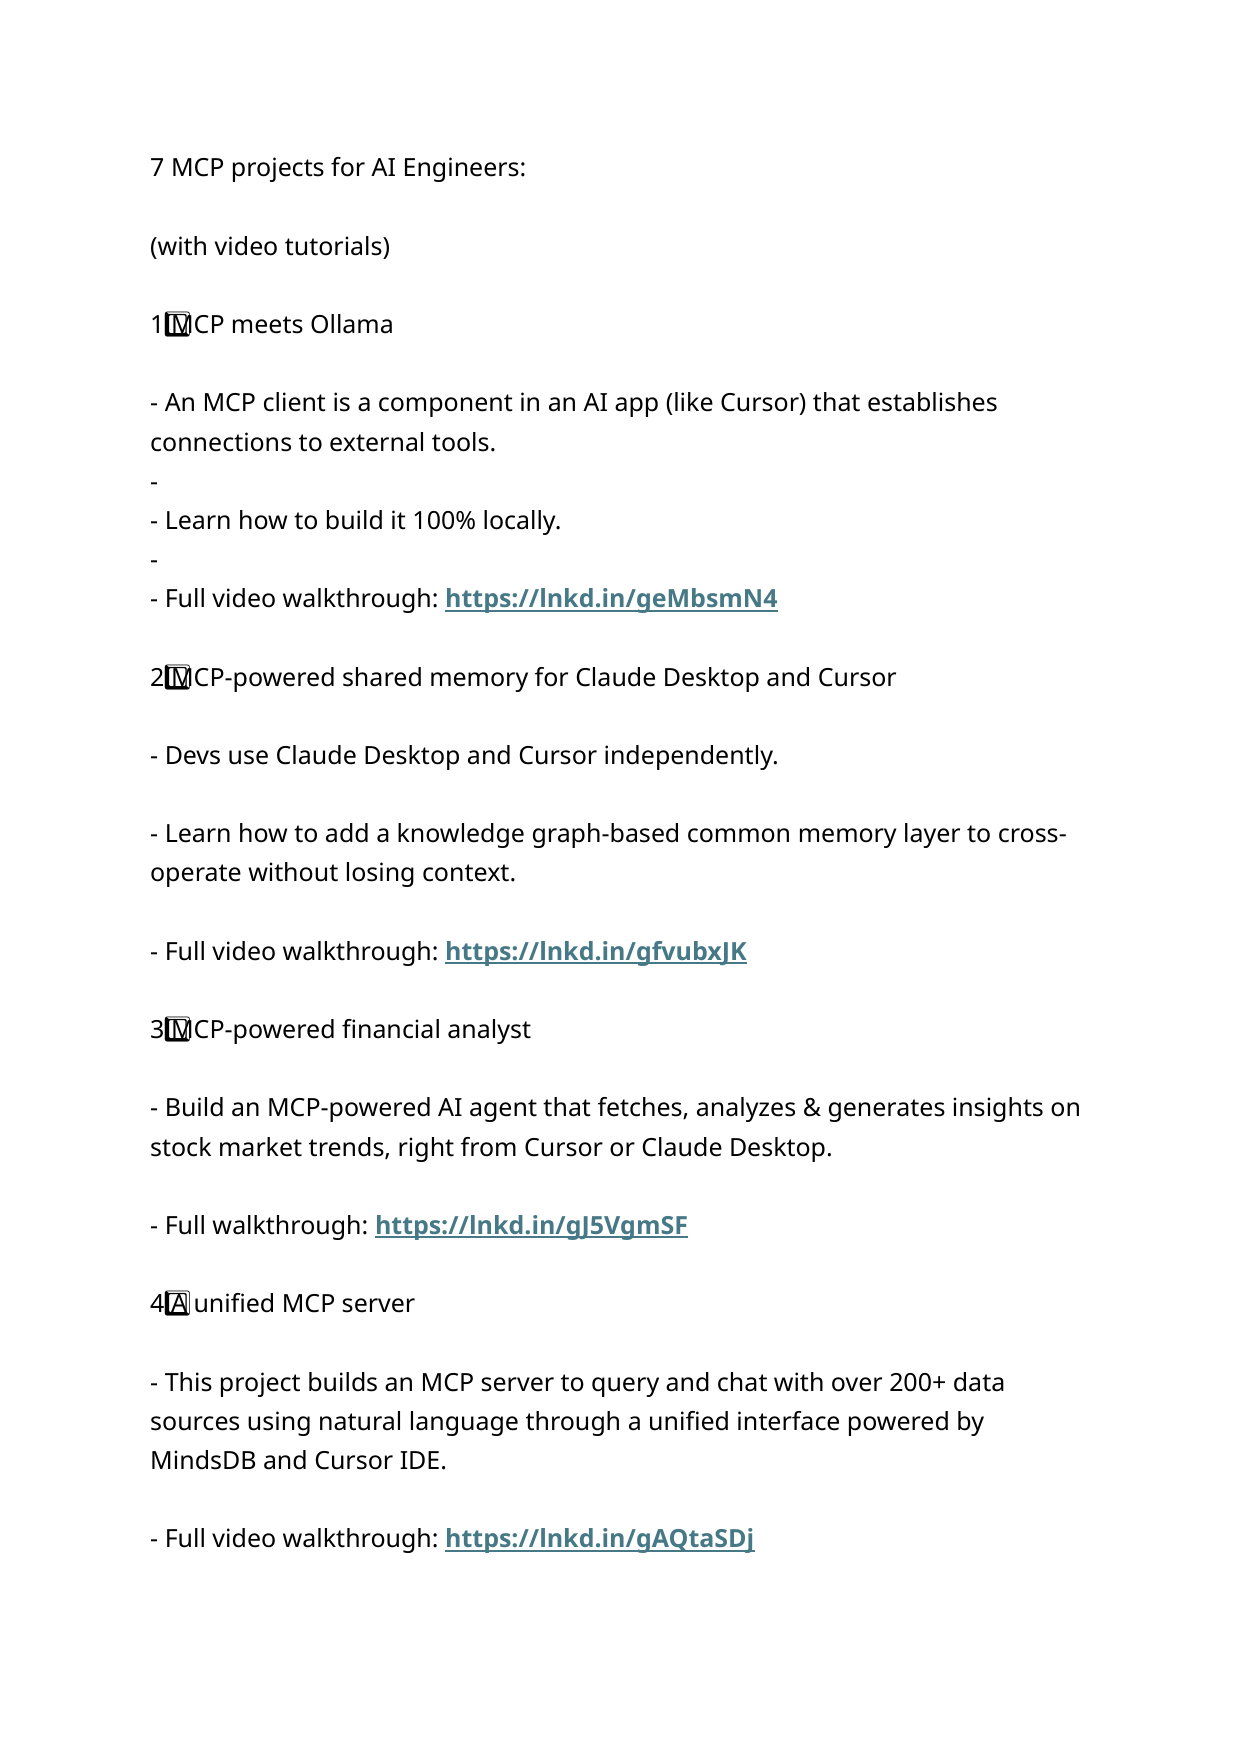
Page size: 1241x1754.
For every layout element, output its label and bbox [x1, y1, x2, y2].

text [150, 150, 1090, 1594]
